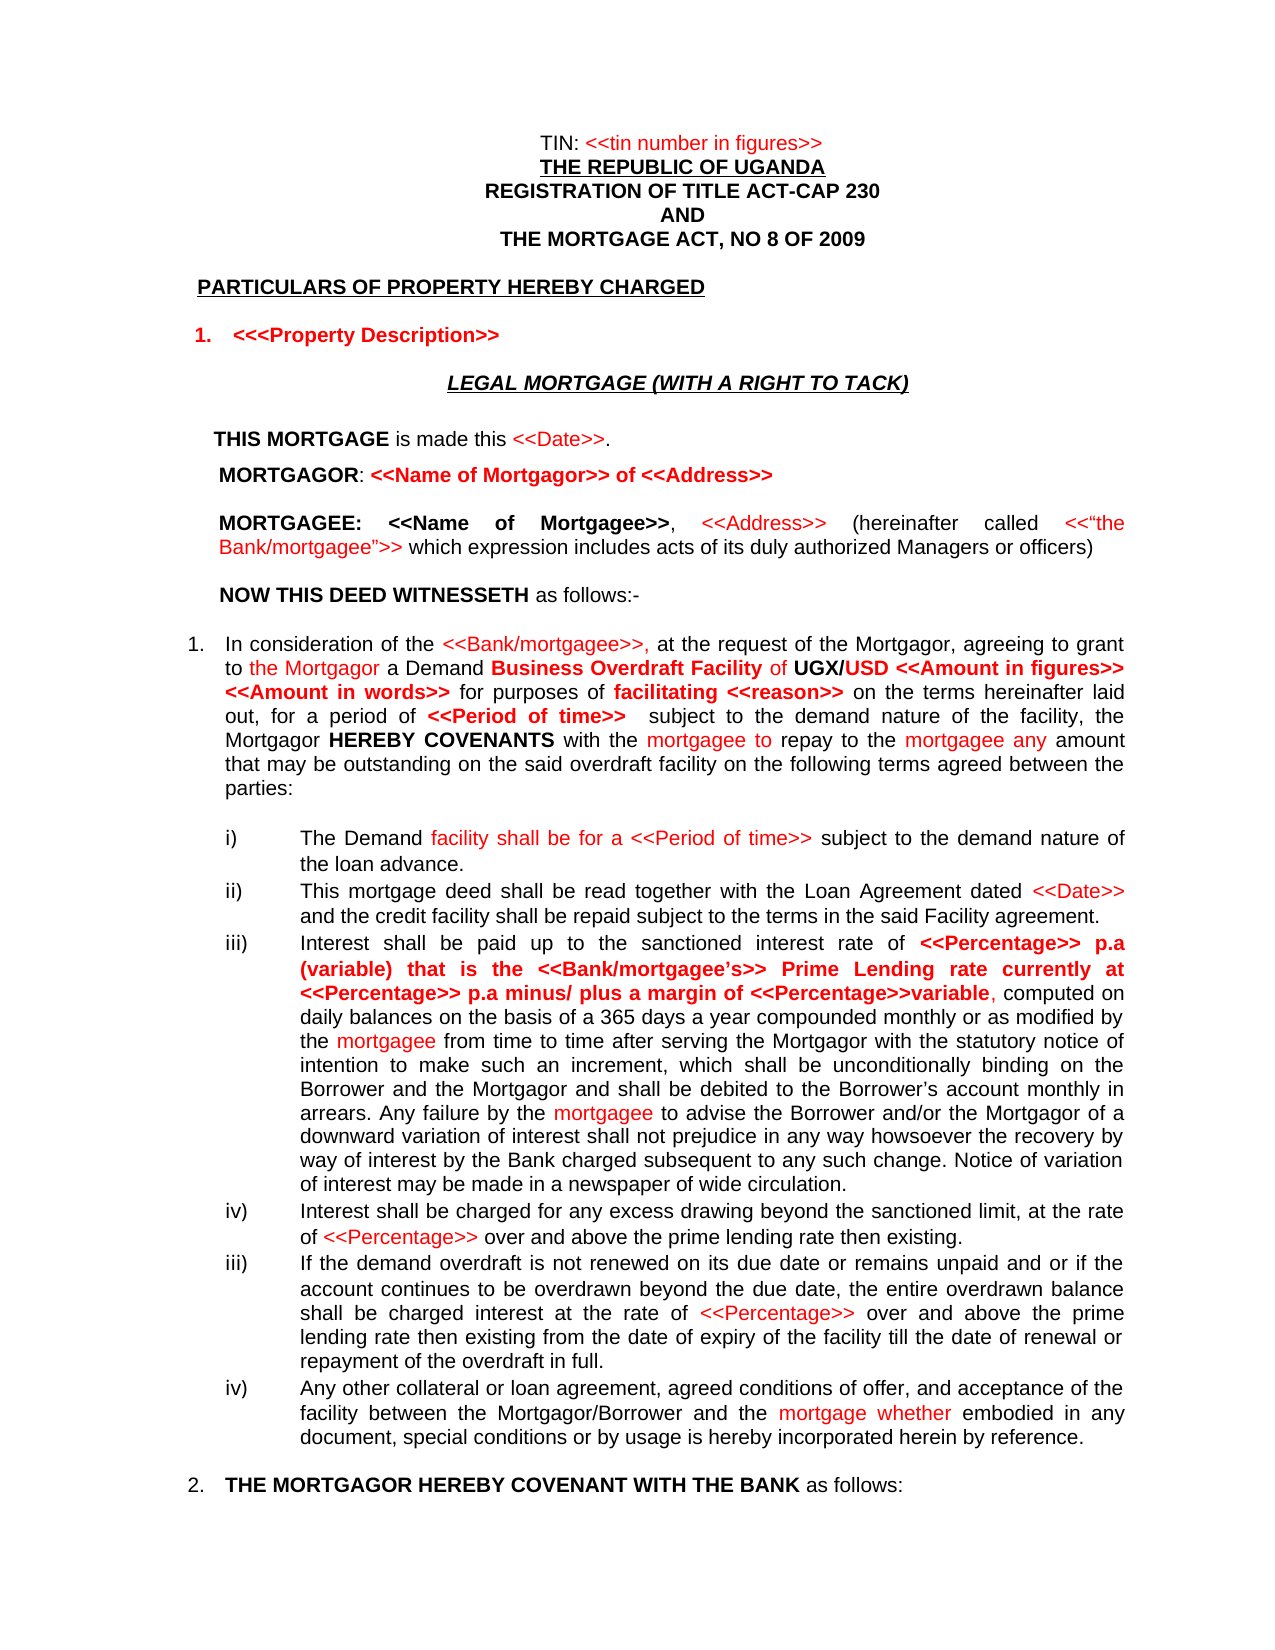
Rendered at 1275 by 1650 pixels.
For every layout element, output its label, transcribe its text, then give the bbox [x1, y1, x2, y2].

text MORTGAGEE: <<Name of Mortgagee>>, <<Address>> (hereinafter called <<“the Bank/mortgagee”>> which expression includes acts of its duly authorized Managers or officers) [219, 511, 1125, 559]
text AND [240, 203, 1125, 227]
text TIN: <<tin number in figures>> [540, 131, 1125, 155]
list Interest shall be paid up to the sanctioned interest rate of <<Percentage>> p.a (variable) that is the <<Bank/mortgagee’s>> Prime Lending rate currently at <<Percentage>> p.a minus/ plus a margin of <<Percentage>>variable, computed on daily balances on the basis of a 365 days a year compounded monthly or as modified by the mortgagee from time to time after serving the Mortgagor with the statutory notice of intention to make such an increment, which shall be unconditionally binding on the Borrower and the Mortgagor and shall be debited to the Borrower’s account monthly in arrears. Any failure by the mortgagee to advise the Borrower and/or the Mortgagor of a downward variation of interest shall not prejudice in any way howsoever the recovery by way of interest by the Bank charged subsequent to any such change. Notice of variation of interest may be made in a newspaper of wide circulation. [225, 928, 1125, 1196]
list Any other collateral or loan agreement, agreed conditions of offer, and acceptance of the facility between the Mortgagor/Borrower and the mortgage whether embodied in any document, special conditions or by usage is hereby incorporated herein by reference. [225, 1373, 1125, 1449]
text THIS MORTGAGE is made this <<Date>>. [150, 427, 1106, 451]
text THE MORTGAGE ACT, NO 8 OF 2009 [240, 227, 1125, 251]
text REGISTRATION OF TITLE ACT-CAP 230 [240, 179, 1125, 203]
list If the demand overdraft is not renewed on its due date or remains unpaid and or if the account continues to be overdrawn beyond the due date, the entire overdrawn balance shall be charged interest at the rate of <<Percentage>> over and above the prime lending rate then existing from the date of expiry of the facility till the date of renewal or repayment of the overdraft in full. [225, 1248, 1125, 1373]
list This mortgage deed shall be read together with the Loan Agreement dated <<Date>> and the credit facility shall be repaid subject to the terms in the said Facility agreement. [225, 876, 1125, 928]
text PARTICULARS OF PROPERTY HEREBY CHARGED [150, 275, 1125, 299]
text MORTGAGOR: <<Name of Mortgagor>> of <<Address>> [219, 463, 1125, 487]
list The Demand facility shall be for a <<Period of time>> subject to the demand nature of the loan advance. [225, 823, 1125, 876]
text THE REPUBLIC OF UGANDA [240, 155, 1125, 179]
list <<<Property Description>> [194, 323, 1125, 347]
list THE MORTGAGOR HEREBY COVENANT WITH THE BANK as follows: [187, 1473, 1125, 1497]
text LEGAL MORTGAGE (WITH A RIGHT TO TACK) [233, 371, 1125, 395]
list In consideration of the <<Bank/mortgagee>>, at the request of the Mortgagor, agreeing to grant to the Mortgagor a Demand Business Overdraft Facility of UGX/USD <<Amount in figures>> <<Amount in words>> for purposes of facilitating <<reason>> on the terms hereinafter laid out, for a period of <<Period of time>> subject to the demand nature of the facility, the Mortgagor HEREBY COVENANTS with the mortgagee to repay to the mortgagee any amount that may be outstanding on the said overdraft facility on the following terms agreed between the parties: [187, 632, 1125, 799]
list Interest shall be charged for any excess drawing beyond the sanctioned limit, at the rate of <<Percentage>> over and above the prime lending rate then existing. [225, 1196, 1125, 1248]
text NOW THIS DEED WITNESSETH as follows:- [150, 583, 1125, 607]
